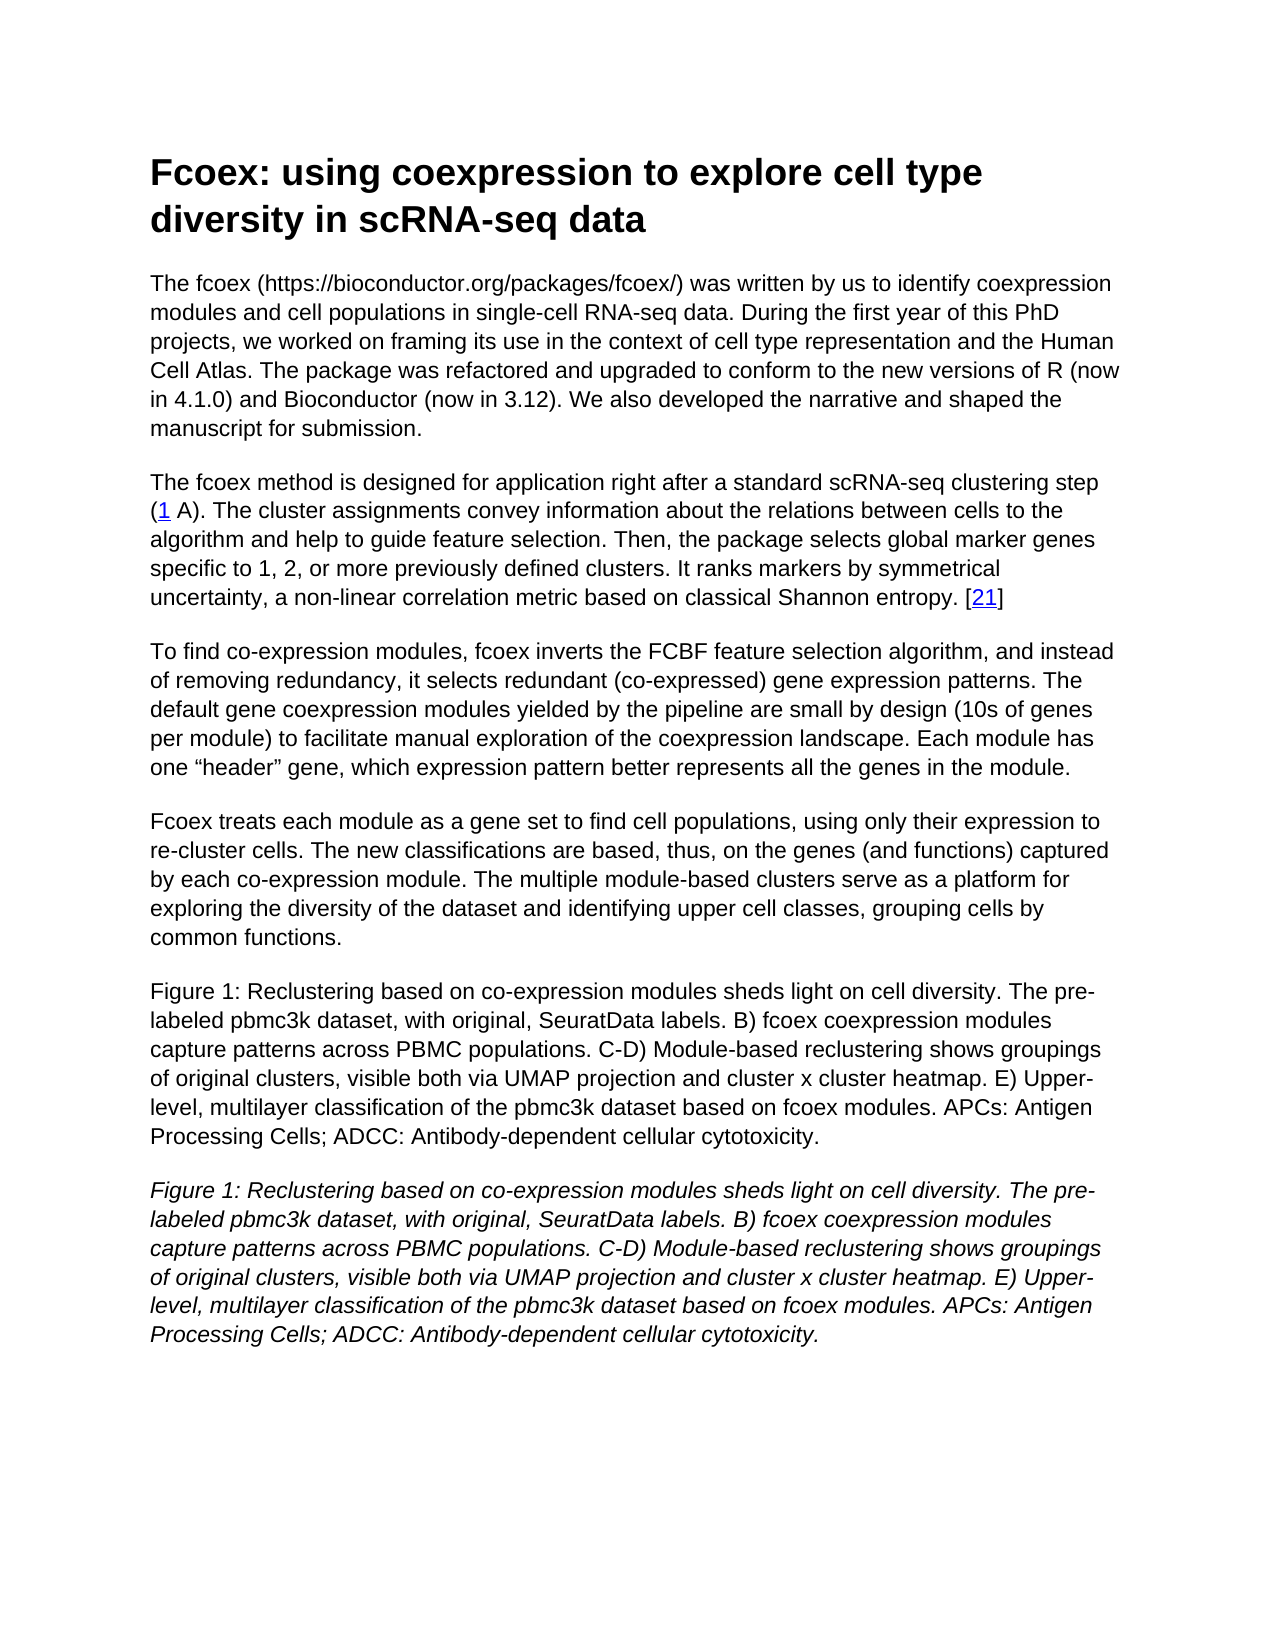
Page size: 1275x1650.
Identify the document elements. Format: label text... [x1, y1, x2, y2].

subtitle Fcoex: using coexpression to explore cell type diversity in scRNA-seq data [150, 150, 1125, 241]
text The fcoex method is designed for application right after a standard scRNA-seq clustering step (1 A). The cluster assignments convey information about the relations between cells to the algorithm and help to guide feature selection. Then, the package selects global marker genes specific to 1, 2, or more previously defined clusters. It ranks markers by symmetrical uncertainty, a non-linear correlation metric based on classical Shannon entropy. [21] [150, 468, 1125, 611]
text Figure 1: Reclustering based on co-expression modules sheds light on cell diversity. The pre-labeled pbmc3k dataset, with original, SeuratData labels. B) fcoex coexpression modules capture patterns across PBMC populations. C-D) Module-based reclustering shows groupings of original clusters, visible both via UMAP projection and cluster x cluster heatmap. E) Upper-level, multilayer classification of the pbmc3k dataset based on fcoex modules. APCs: Antigen Processing Cells; ADCC: Antibody-dependent cellular cytotoxicity. [150, 1177, 1125, 1348]
text The fcoex (https://bioconductor.org/packages/fcoex/) was written by us to identify coexpression modules and cell populations in single-cell RNA-seq data. During the first year of this PhD projects, we worked on framing its use in the context of cell type representation and the Human Cell Atlas. The package was refactored and upgraded to conform to the new versions of R (now in 4.1.0) and Bioconductor (now in 3.12). We also developed the narrative and shaped the manuscript for submission. [150, 270, 1125, 441]
text Fcoex treats each module as a gene set to find cell populations, using only their expression to re-cluster cells. The new classifications are based, thus, on the genes (and functions) captured by each co-expression module. The multiple module-based clusters serve as a platform for exploring the diversity of the dataset and identifying upper cell classes, grouping cells by common functions. [150, 808, 1125, 950]
text Figure 1: Reclustering based on co-expression modules sheds light on cell diversity. The pre-labeled pbmc3k dataset, with original, SeuratData labels. B) fcoex coexpression modules capture patterns across PBMC populations. C-D) Module-based reclustering shows groupings of original clusters, visible both via UMAP projection and cluster x cluster heatmap. E) Upper-level, multilayer classification of the pbmc3k dataset based on fcoex modules. APCs: Antigen Processing Cells; ADCC: Antibody-dependent cellular cytotoxicity. [150, 978, 1125, 1149]
text To find co-expression modules, fcoex inverts the FCBF feature selection algorithm, and instead of removing redundancy, it selects redundant (co-expressed) gene expression patterns. The default gene coexpression modules yielded by the pipeline are small by design (10s of genes per module) to facilitate manual exploration of the coexpression landscape. Each module has one “header” gene, which expression pattern better represents all the genes in the module. [150, 638, 1125, 781]
